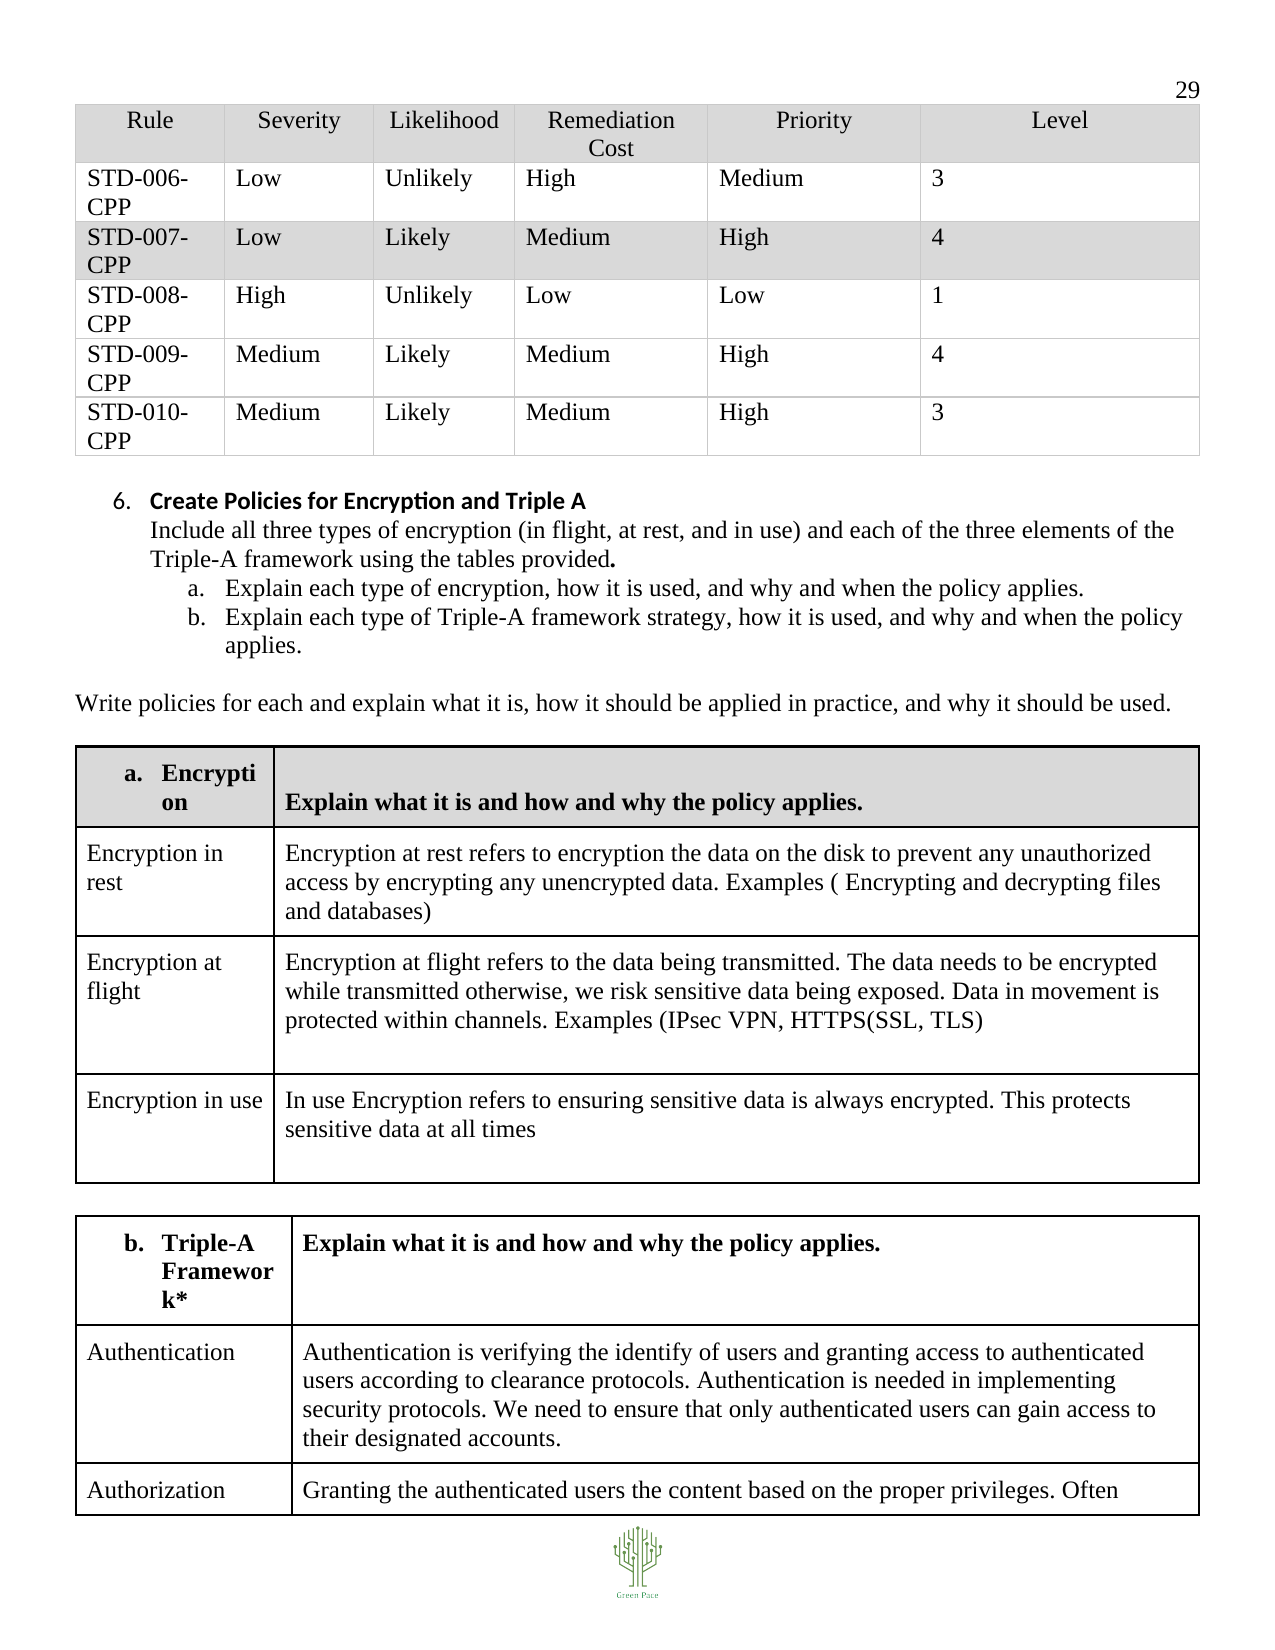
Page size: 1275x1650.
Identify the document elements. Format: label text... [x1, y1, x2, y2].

table_cell High [708, 398, 920, 455]
table_cell Low [708, 280, 920, 338]
table_cell Encryption at rest refers to encryption the data on the disk to prevent any unauthorized access by encrypting any unencrypted data. Examples ( Encrypting and decrypting files and databases) [275, 828, 1198, 935]
table_cell Medium [515, 339, 707, 396]
table_cell STD-006-CPP [76, 163, 224, 221]
table_cell Unlikely [374, 163, 514, 221]
table_cell 3 [921, 398, 1199, 455]
table_cell High [708, 339, 920, 396]
table_cell Unlikely [374, 280, 514, 338]
table_header Level [921, 105, 1199, 162]
table_header Explain what it is and how and why the policy applies. [275, 748, 1198, 826]
table_cell Low [515, 280, 707, 338]
table_cell High [225, 280, 373, 338]
table_cell Likely [374, 222, 514, 279]
table_cell STD-008-CPP [76, 280, 224, 338]
table_cell In use Encryption refers to ensuring sensitive data is always encrypted. This protects sensitive data at all times [275, 1075, 1198, 1182]
list Explain each type of Triple-A framework strategy, how it is used, and why and when the policy applies. [187, 602, 1200, 659]
table_cell Authentication is verifying the identify of users and granting access to authenticated users according to clearance protocols. Authentication is needed in implementing security protocols. We need to ensure that only authenticated users can gain access to their designated accounts. [293, 1326, 1198, 1462]
table_cell 1 [921, 280, 1199, 338]
list Explain each type of encryption, how it is used, and why and when the policy applies. [187, 573, 1200, 602]
table_cell Encryption in rest [77, 828, 273, 935]
table_cell Medium [515, 398, 707, 455]
table_header Likelihood [374, 105, 514, 162]
table_header Explain what it is and how and why the policy applies. [293, 1217, 1198, 1324]
table_header Rule [76, 105, 224, 162]
table_header Remediation Cost [515, 105, 707, 162]
table_cell Encryption at flight refers to the data being transmitted. The data needs to be encrypted while transmitted otherwise, we risk sensitive data being exposed. Data in movement is protected within channels. Examples (IPsec VPN, HTTPS(SSL, TLS) [275, 937, 1198, 1073]
table_header Severity [225, 105, 373, 162]
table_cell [293, 1464, 1198, 1514]
table_cell Low [225, 163, 373, 221]
table_header Triple-A Framework* [77, 1217, 291, 1324]
table_cell 4 [921, 339, 1199, 396]
table_cell Medium [515, 222, 707, 279]
table_cell 3 [921, 163, 1199, 221]
table_cell Likely [374, 398, 514, 455]
text Write policies for each and explain what it is, how it should be applied in practice, and why it should be used. [75, 688, 1200, 717]
table_cell Authentication [77, 1326, 291, 1462]
table_header Priority [708, 105, 920, 162]
table_cell Medium [225, 398, 373, 455]
table_cell Medium [225, 339, 373, 396]
table_cell 4 [921, 222, 1199, 279]
subtitle Create Policies for Encryption and Triple A [112, 485, 1200, 515]
picture [605, 1521, 670, 1606]
table_cell STD-009-CPP [76, 339, 224, 396]
table_header Encryption [77, 748, 273, 826]
table_cell Low [225, 222, 373, 279]
table_cell Encryption in use [77, 1075, 273, 1182]
table_cell Authorization [77, 1464, 291, 1514]
text Include all three types of encryption (in flight, at rest, and in use) and each of the three elements of the Triple-A framework using the tables provided. [150, 515, 1200, 573]
table_cell STD-007-CPP [76, 222, 224, 279]
table_cell Likely [374, 339, 514, 396]
table_cell High [708, 222, 920, 279]
table_cell High [515, 163, 707, 221]
table_cell Medium [708, 163, 920, 221]
table_cell Encryption at flight [77, 937, 273, 1073]
table_cell STD-010-CPP [76, 398, 224, 455]
